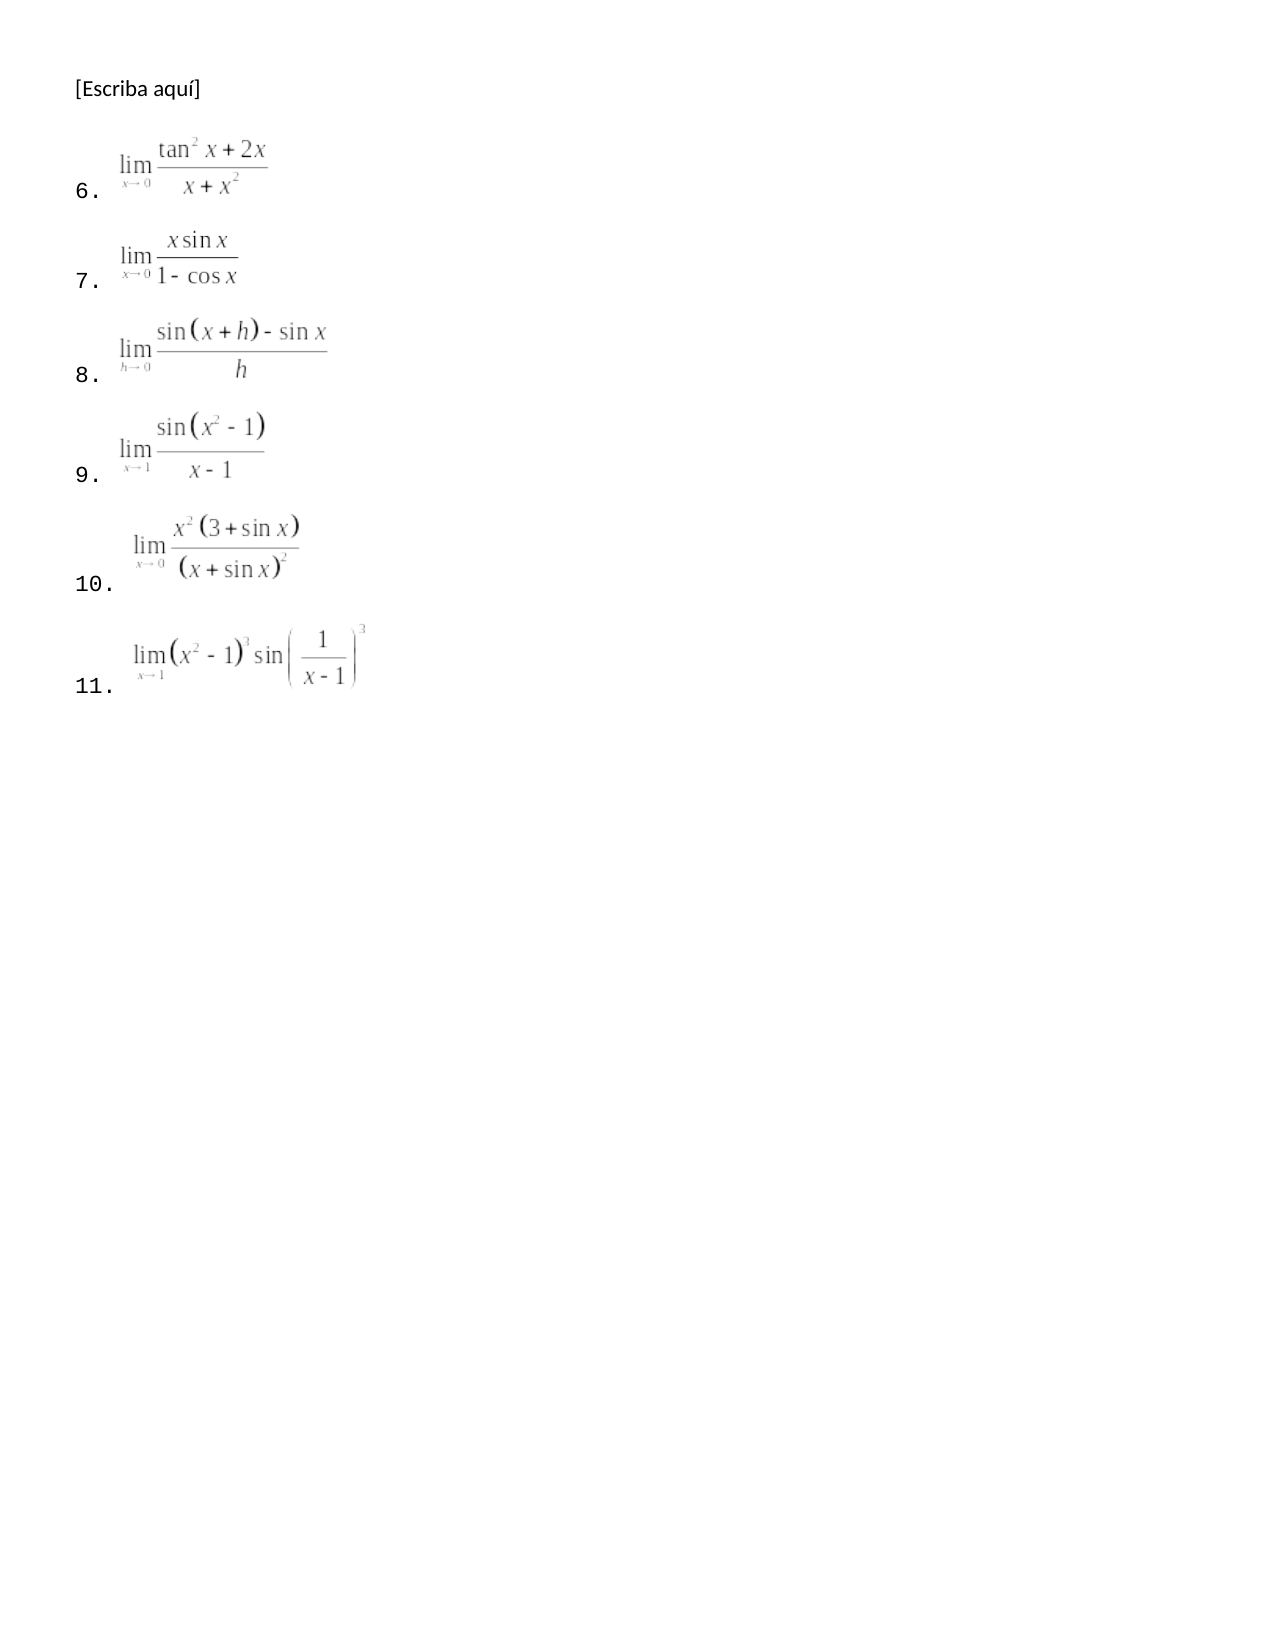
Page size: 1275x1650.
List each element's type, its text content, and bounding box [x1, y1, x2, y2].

text 7. [75, 224, 1200, 295]
text 10. [75, 508, 1200, 598]
text 8. [75, 314, 1200, 389]
text 9. [75, 408, 1200, 490]
text 6. [75, 130, 1200, 205]
text 11. [75, 617, 1200, 700]
